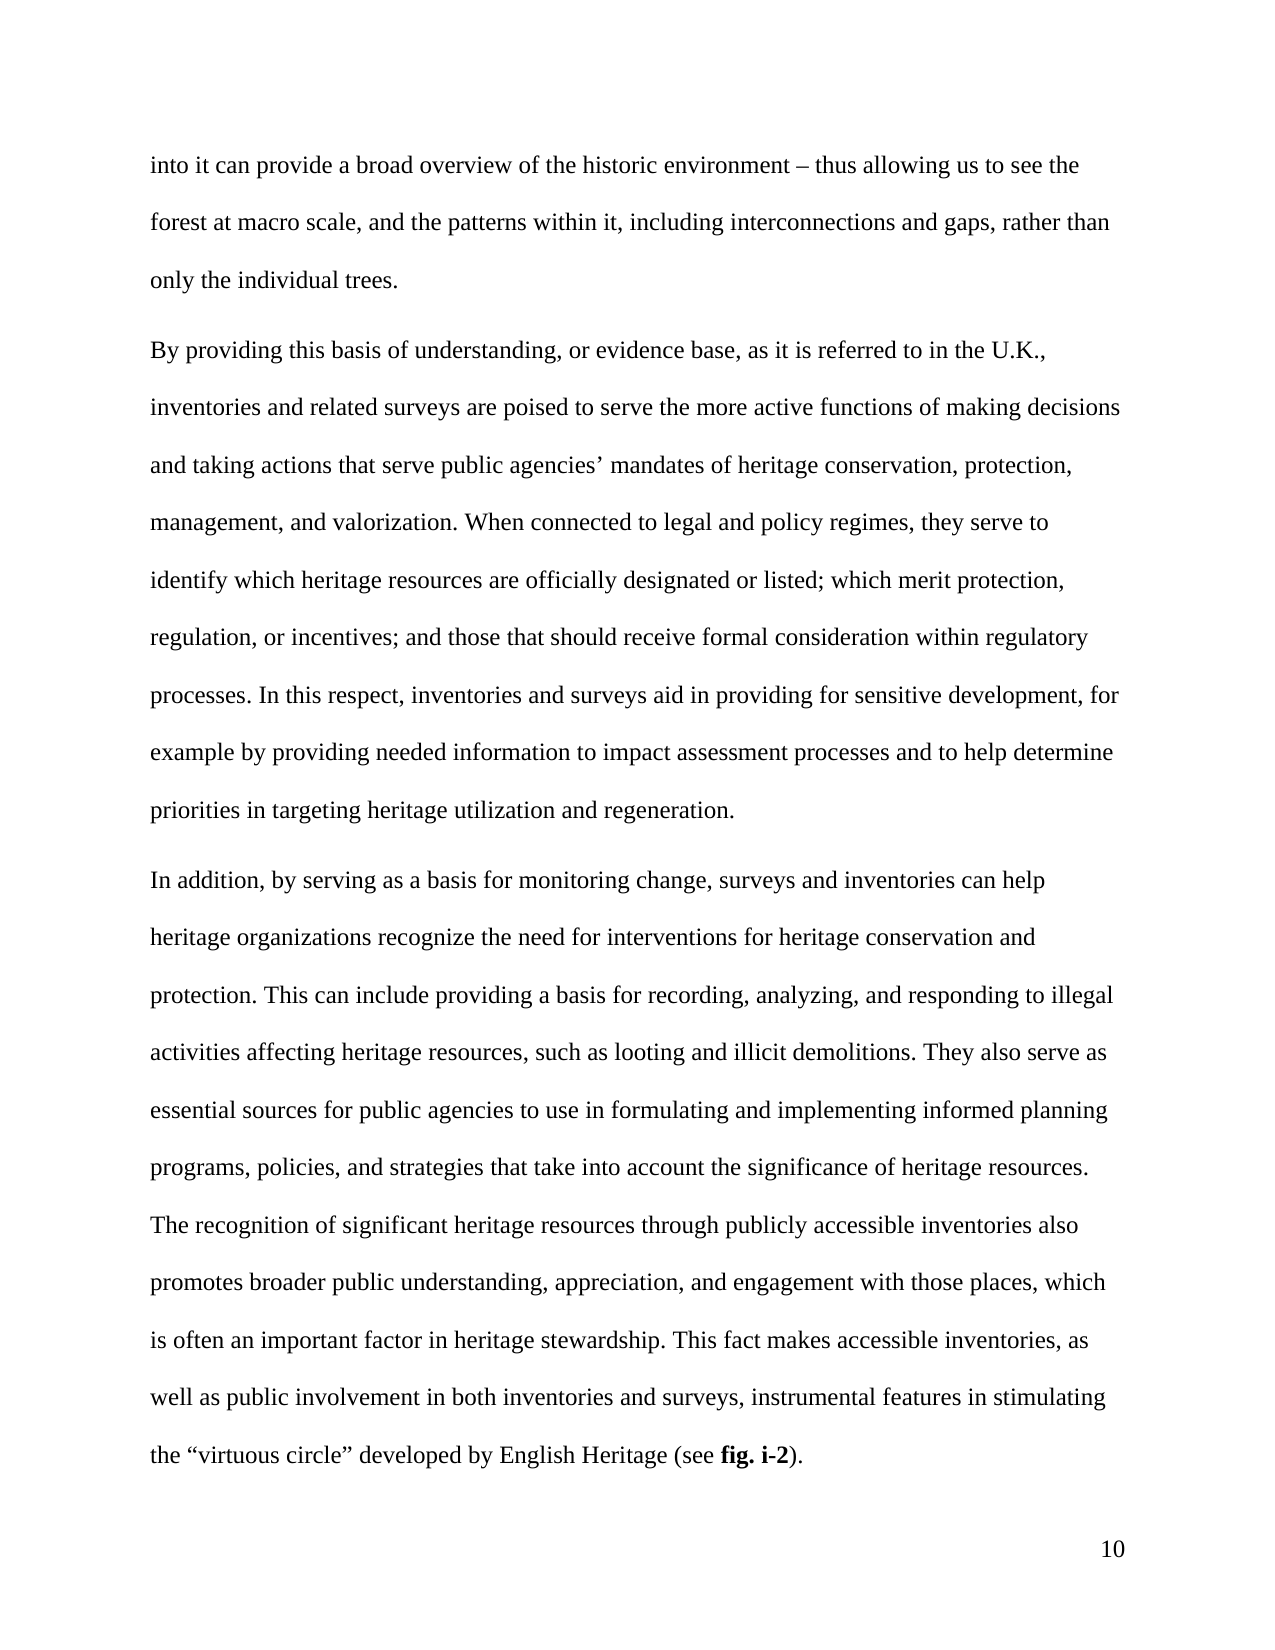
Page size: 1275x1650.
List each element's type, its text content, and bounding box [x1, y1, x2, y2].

text In addition, by serving as a basis for monitoring change, surveys and inventories can help heritage organizations recognize the need for interventions for heritage conservation and protection. This can include providing a basis for recording, analyzing, and responding to illegal activities affecting heritage resources, such as looting and illicit demolitions. They also serve as essential sources for public agencies to use in formulating and implementing informed planning programs, policies, and strategies that take into account the significance of heritage resources. The recognition of significant heritage resources through publicly accessible inventories also promotes broader public understanding, appreciation, and engagement with those places, which is often an important factor in heritage stewardship. This fact makes accessible inventories, as well as public involvement in both inventories and surveys, instrumental features in stimulating the “virtuous circle” developed by English Heritage (see fig. i-2). [150, 865, 1125, 1469]
text By providing this basis of understanding, or evidence base, as it is referred to in the U.K., inventories and related surveys are poised to serve the more active functions of making decisions and taking actions that serve public agencies’ mandates of heritage conservation, protection, management, and valorization. When connected to legal and policy regimes, they serve to identify which heritage resources are officially designated or listed; which merit protection, regulation, or incentives; and those that should receive formal consideration within regulatory processes. In this respect, inventories and surveys aid in providing for sensitive development, for example by providing needed information to impact assessment processes and to help determine priorities in targeting heritage utilization and regeneration. [150, 335, 1125, 824]
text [150, 150, 1125, 294]
